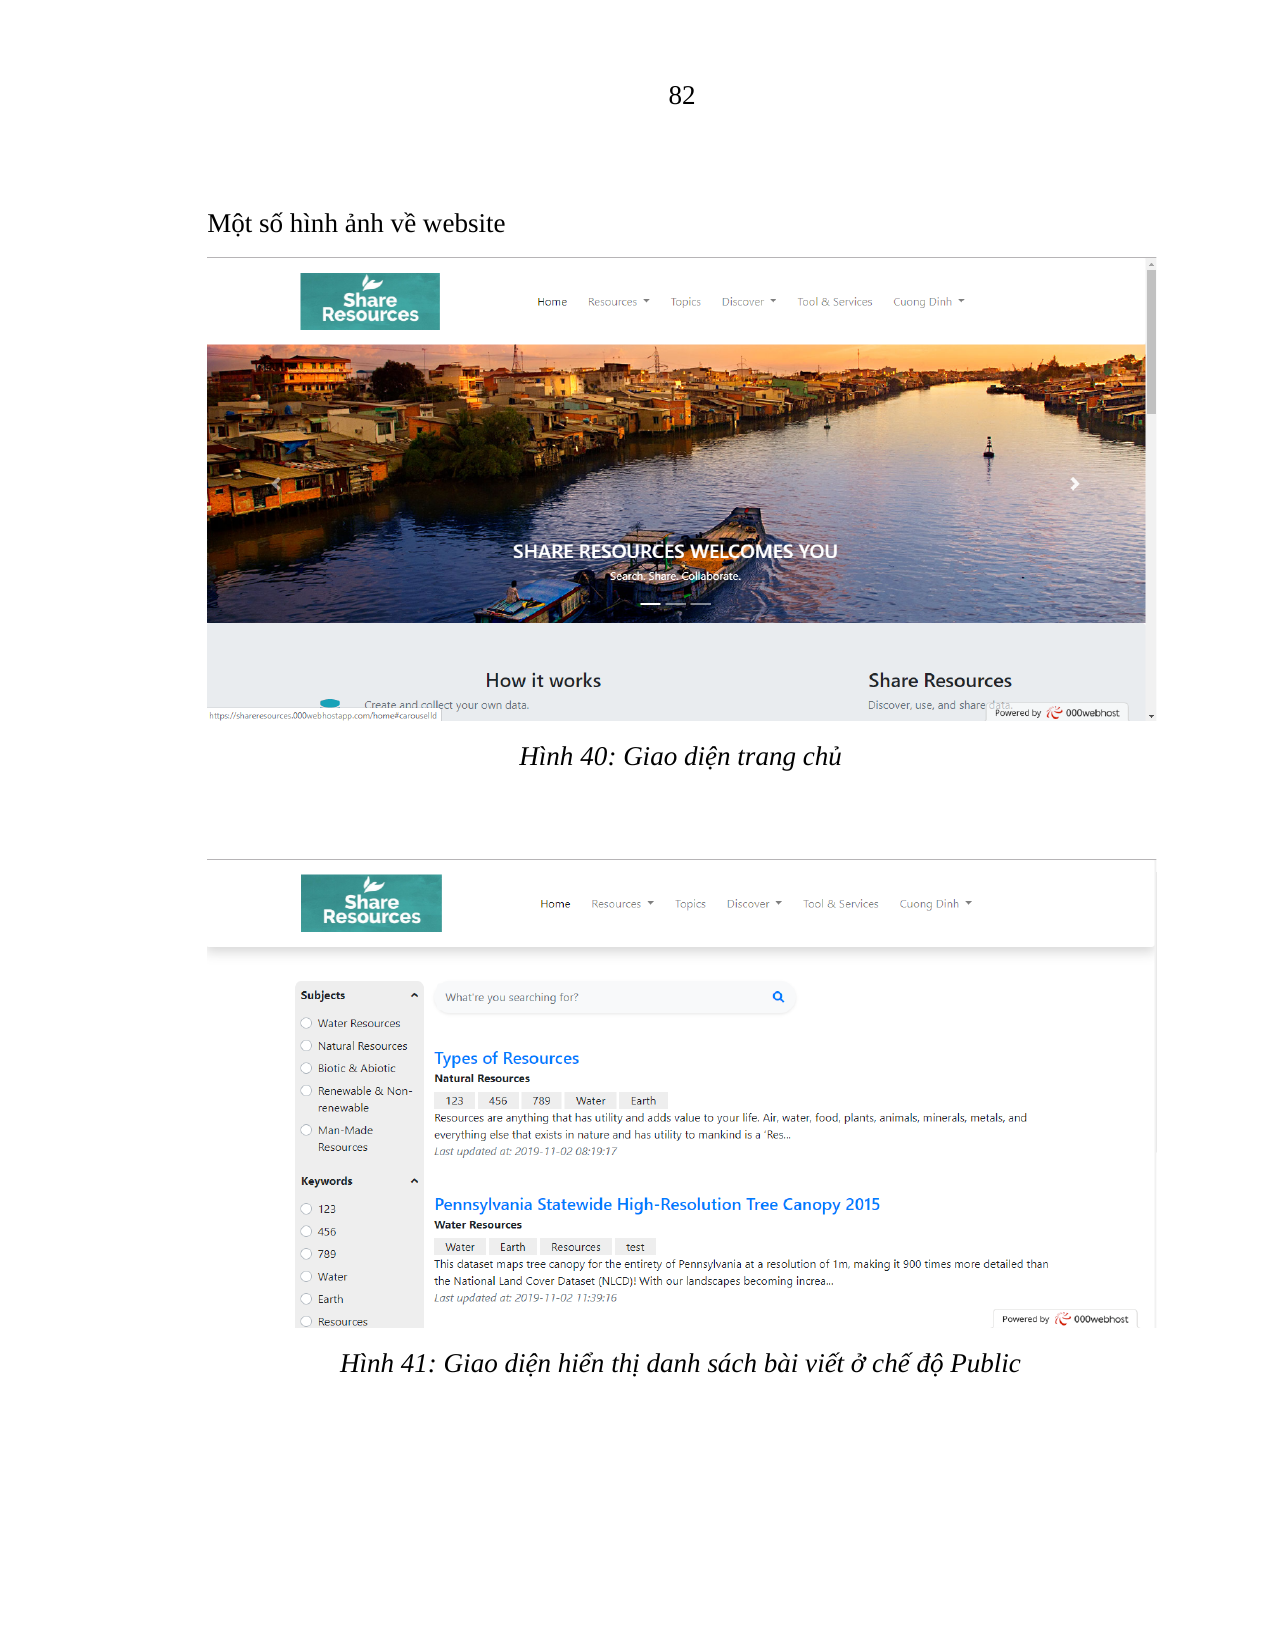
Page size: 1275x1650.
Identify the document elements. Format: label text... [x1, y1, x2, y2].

picture [207, 257, 1157, 721]
picture [207, 858, 1157, 1328]
text Một số hình ảnh về website [207, 207, 1156, 238]
